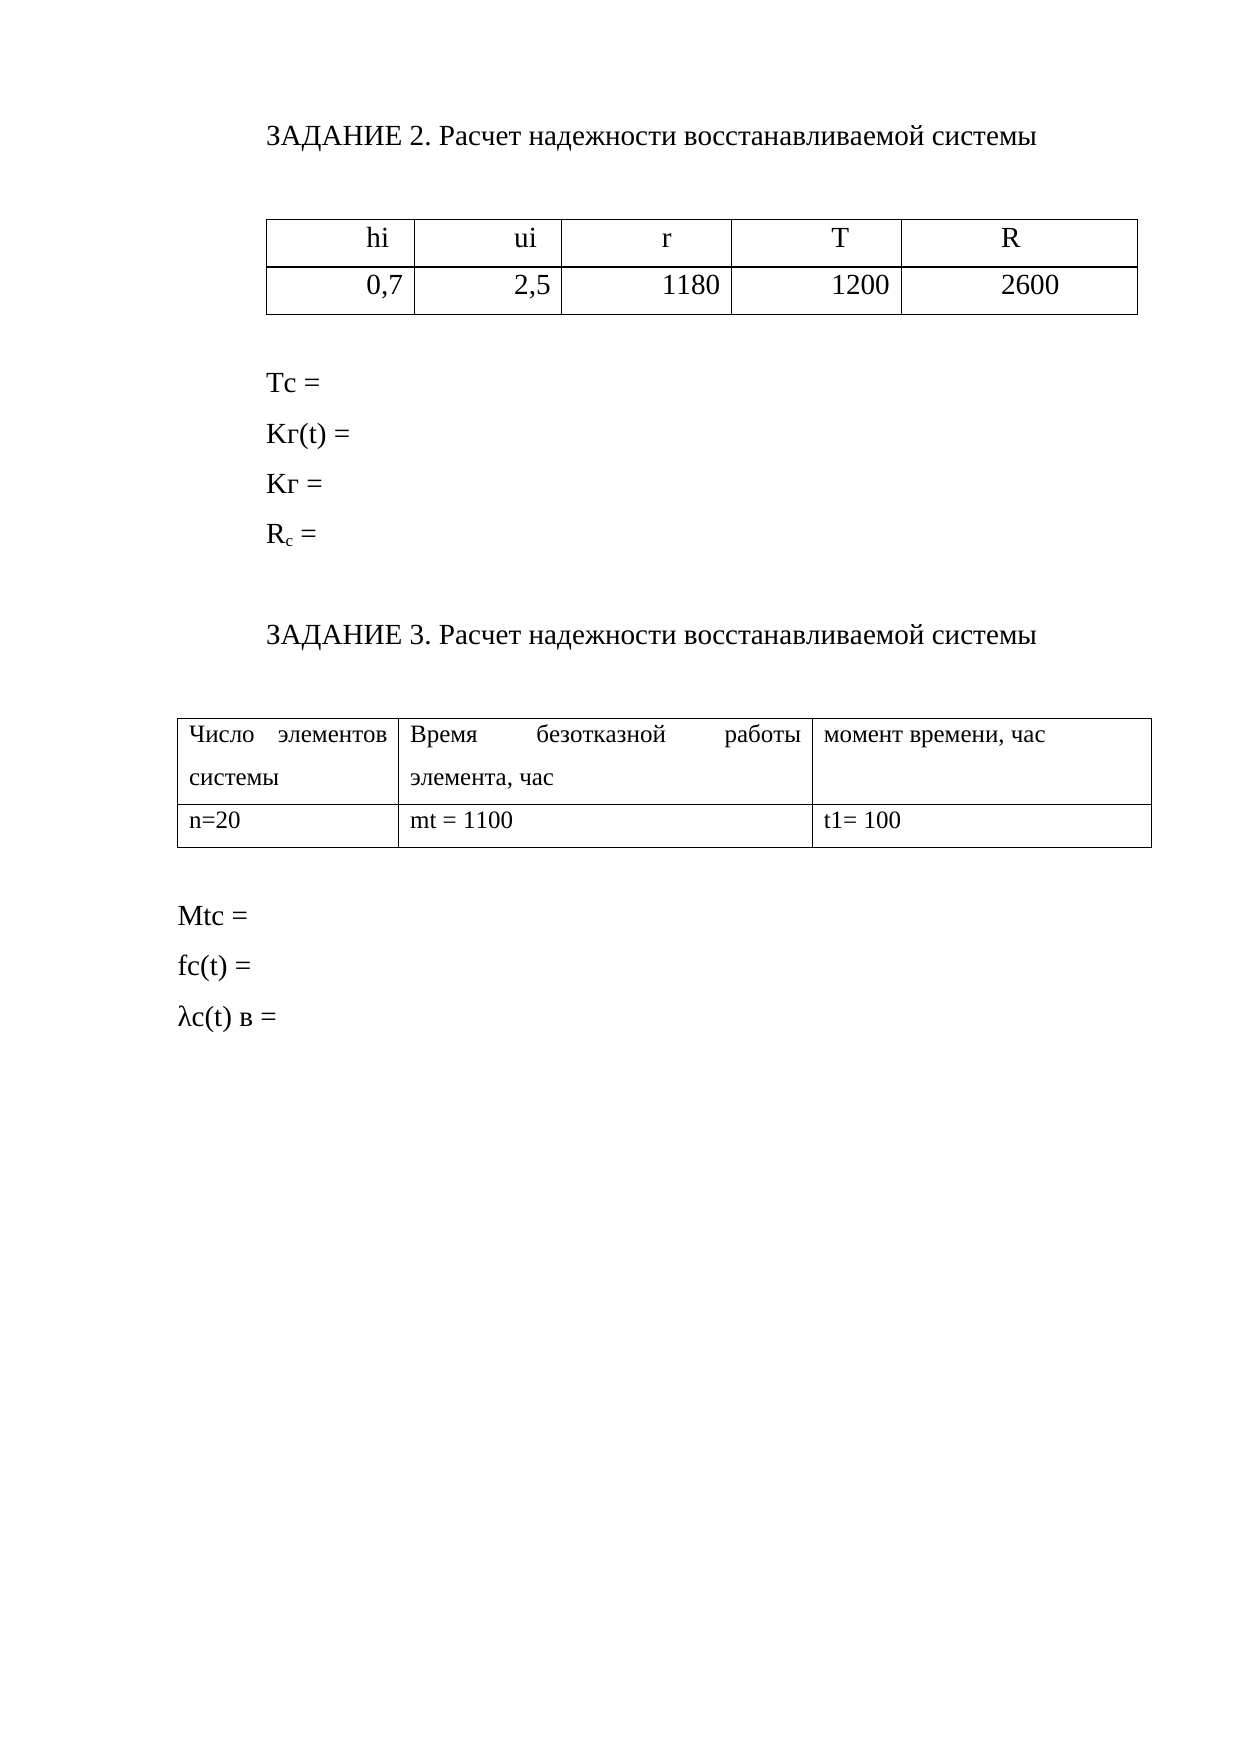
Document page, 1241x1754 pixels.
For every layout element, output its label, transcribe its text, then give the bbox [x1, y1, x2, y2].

table_cell mt = 1100 [399, 805, 812, 847]
table_header Число элементов системы [178, 719, 398, 804]
table_header ui [415, 220, 561, 266]
table_cell n=20 [178, 805, 398, 847]
text fc(t) = [177, 948, 1152, 982]
table_header r [562, 220, 731, 266]
list ЗАДАНИЕ 3. Расчет надежности восстанавливаемой системы [177, 617, 1152, 651]
list ЗАДАНИЕ 2. Расчет надежности восстанавливаемой системы [177, 118, 1152, 152]
text Kг(t) = [177, 416, 1152, 449]
text Rc = [177, 516, 1152, 550]
table_header момент времени, час [813, 719, 1151, 804]
table_header hi [267, 220, 414, 266]
table_cell 2,5 [415, 268, 561, 314]
text Kг = [177, 466, 1152, 500]
table_header Время безотказной работы элемента, час [399, 719, 812, 804]
table_cell 1180 [562, 268, 731, 314]
text λс(t) в = [177, 999, 1152, 1032]
table_header R [902, 220, 1137, 266]
text Mtc = [177, 898, 1152, 932]
table_header T [732, 220, 901, 266]
text Tc = [177, 366, 1152, 399]
table_cell t1= 100 [813, 805, 1151, 847]
table_cell 2600 [902, 268, 1137, 314]
table_cell 1200 [732, 268, 901, 314]
table_cell 0,7 [267, 268, 414, 314]
